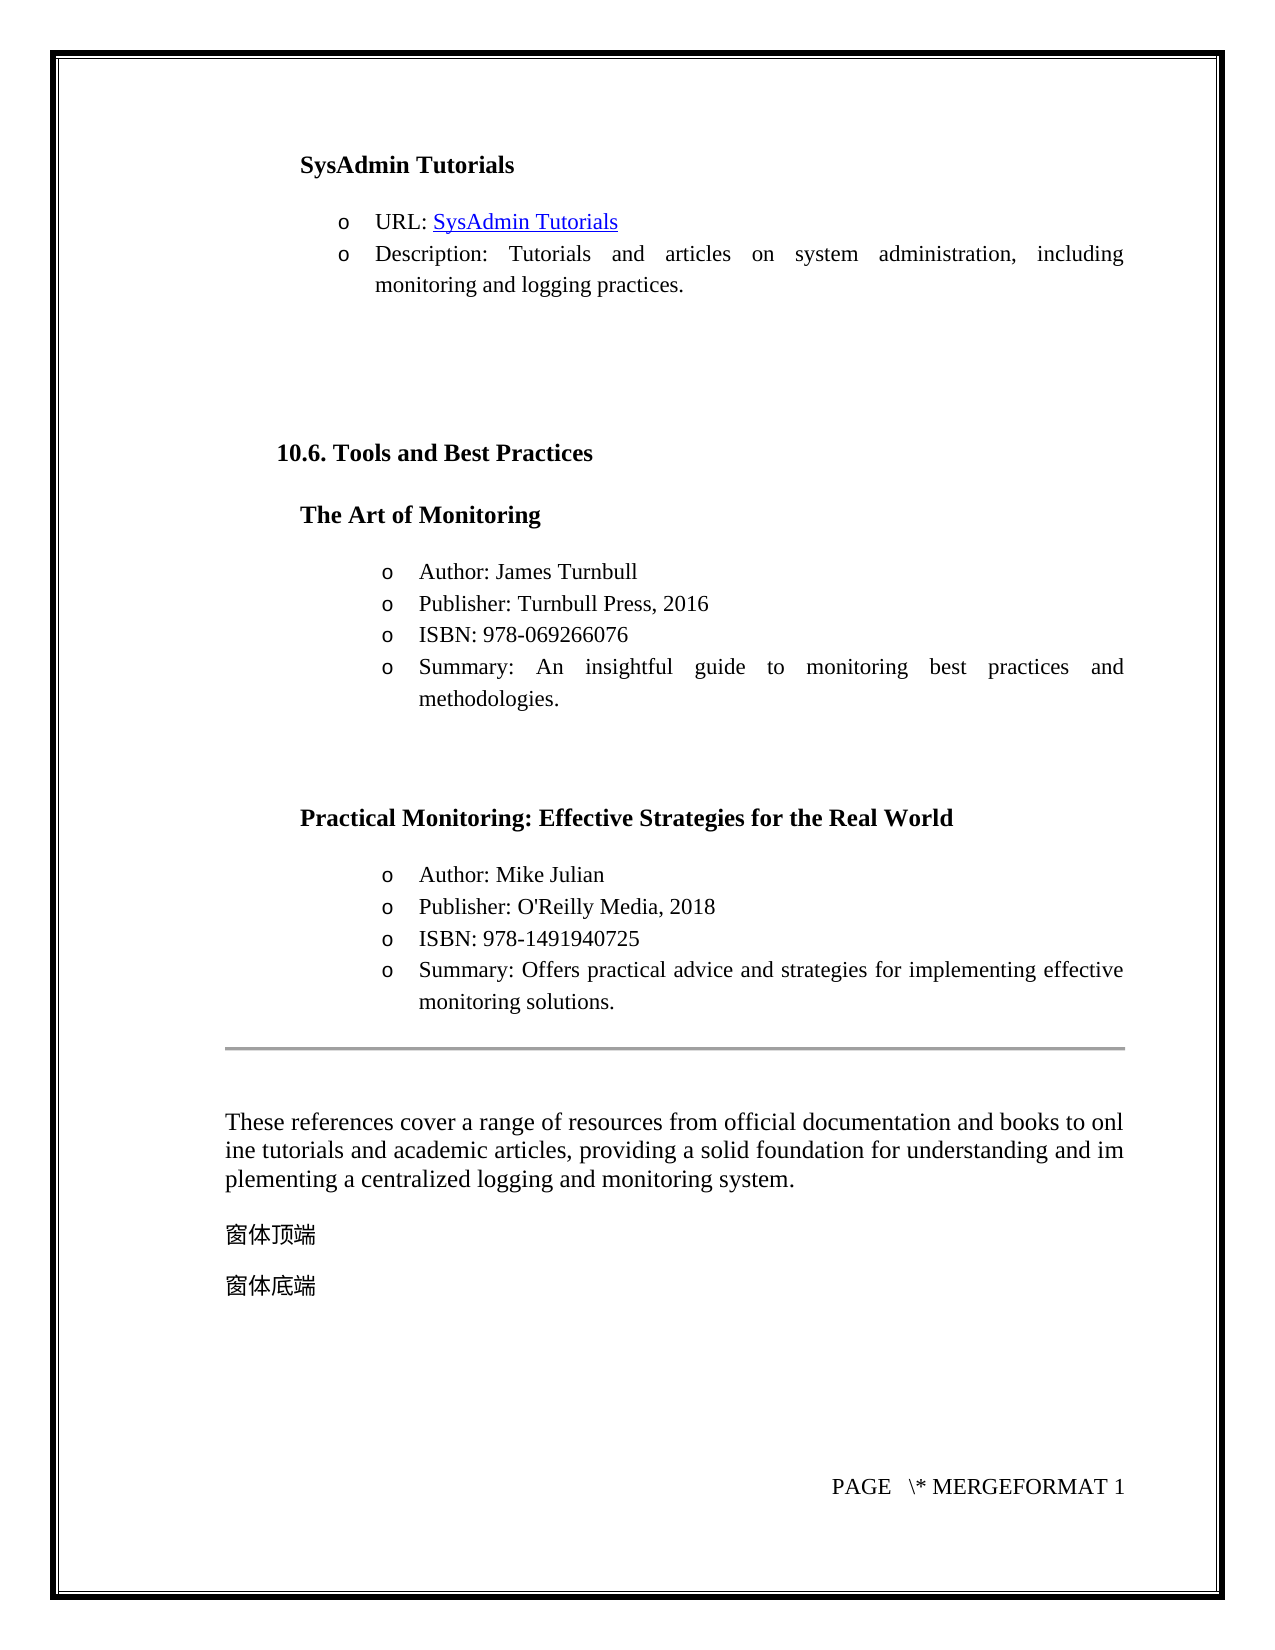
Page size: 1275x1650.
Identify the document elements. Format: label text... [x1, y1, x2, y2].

list URL: SysAdmin Tutorials [337, 208, 1125, 236]
list Summary: An insightful guide to monitoring best practices and methodologies. [381, 653, 1125, 711]
subtitle 10.6. Tools and Best Practices [276, 438, 1125, 467]
list ISBN: 978-069266076 [381, 622, 1125, 649]
text These references cover a range of resources from official documentation and books to online tutorials and academic articles, providing a solid foundation for understanding and implementing a centralized logging and monitoring system. [225, 1107, 1125, 1193]
list Publisher: O'Reilly Media, 2018 [381, 893, 1125, 921]
list Author: Mike Julian [381, 861, 1125, 889]
text SysAdmin Tutorials [300, 150, 1125, 179]
text Practical Monitoring: Effective Strategies for the Real World [300, 803, 1125, 832]
list ISBN: 978-1491940725 [381, 925, 1125, 952]
text The Art of Monitoring [225, 500, 1125, 529]
list Summary: Offers practical advice and strategies for implementing effective monitoring solutions. [381, 956, 1125, 1014]
list Publisher: Turnbull Press, 2016 [381, 590, 1125, 617]
list Author: James Turnbull [381, 558, 1125, 586]
list Description: Tutorials and articles on system administration, including monitoring and logging practices. [337, 239, 1125, 297]
